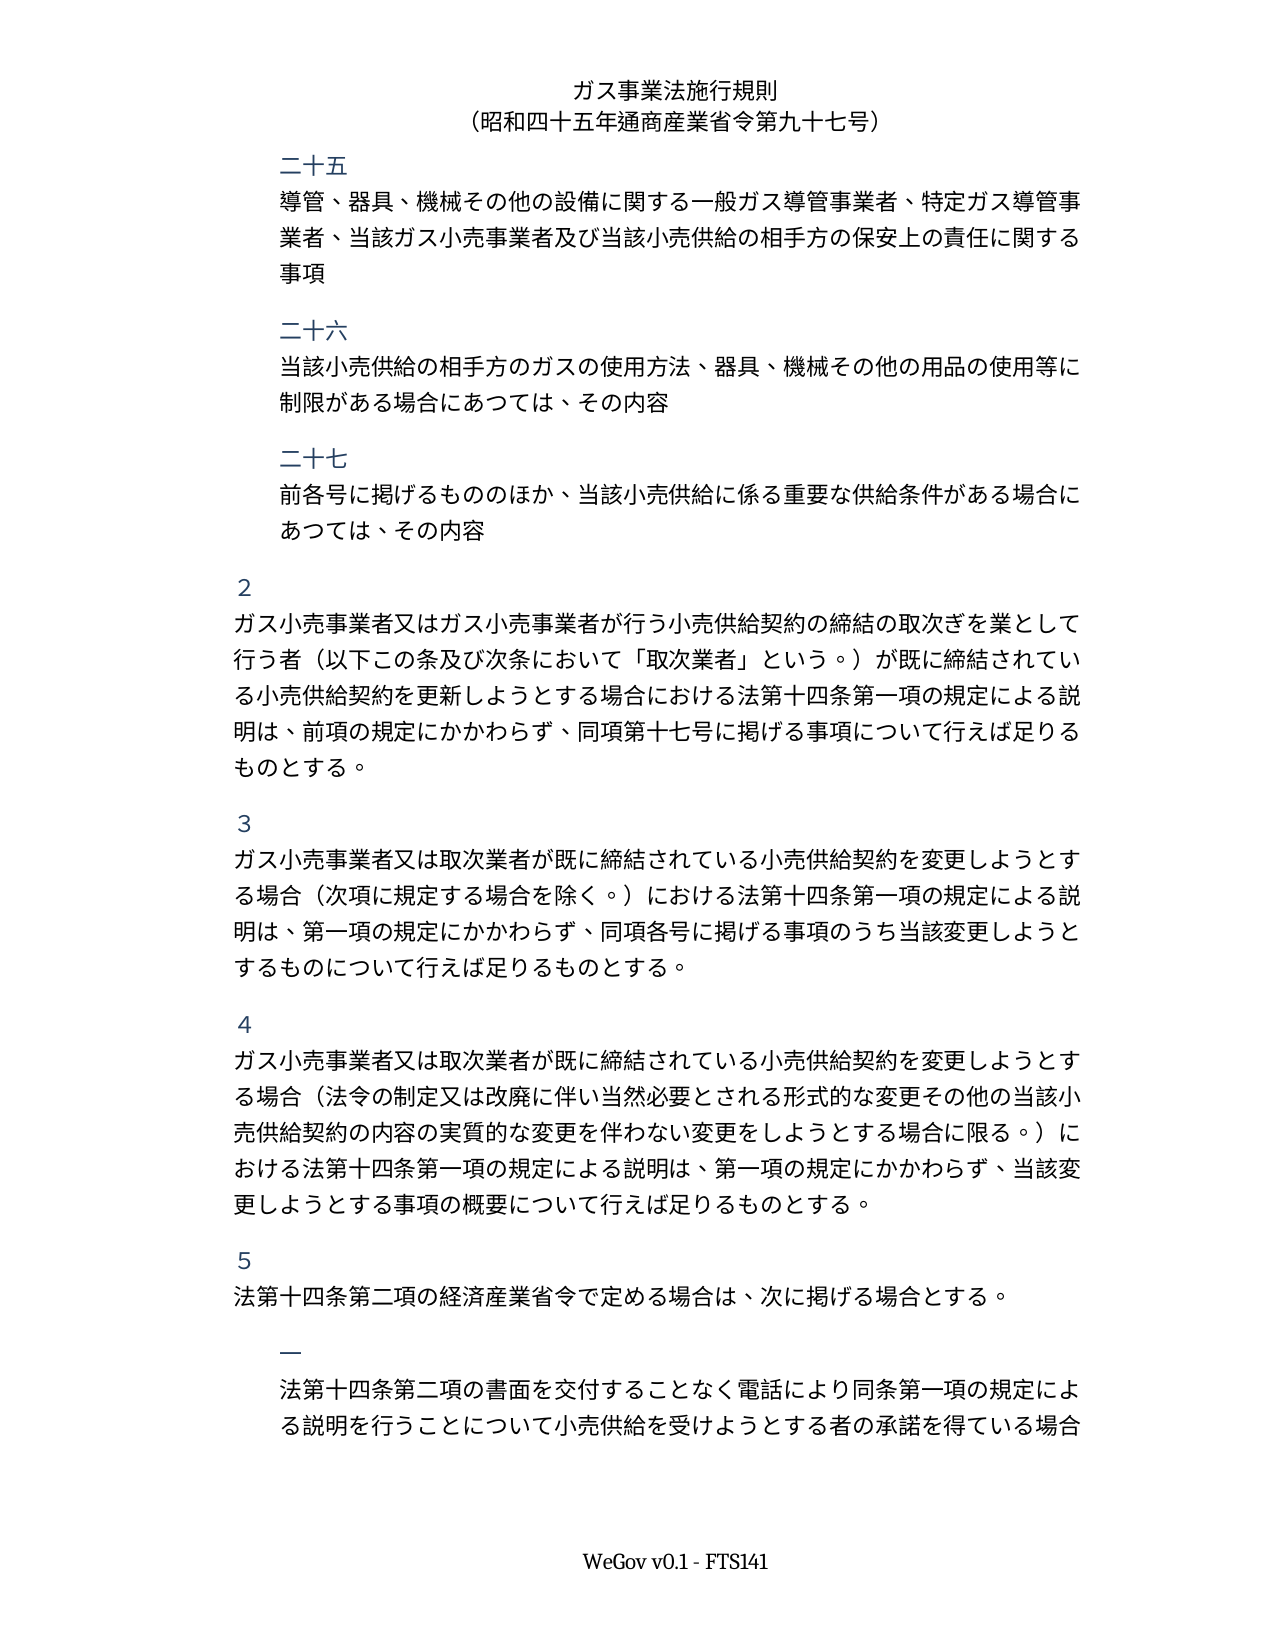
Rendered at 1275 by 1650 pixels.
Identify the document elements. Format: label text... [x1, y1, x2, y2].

subtitle ５ [233, 1245, 1087, 1277]
subtitle 一 [279, 1338, 1087, 1369]
subtitle 二十六 [279, 314, 1087, 346]
text 導管、器具、機械その他の設備に関する一般ガス導管事業者、特定ガス導管事業者、当該ガス小売事業者及び当該小売供給の相手方の保安上の責任に関する事項 [279, 186, 1087, 289]
subtitle ４ [233, 1009, 1087, 1040]
text ガス小売事業者又は取次業者が既に締結されている小売供給契約を変更しようとする場合（法令の制定又は改廃に伴い当然必要とされる形式的な変更その他の当該小売供給契約の内容の実質的な変更を伴わない変更をしようとする場合に限る。）における法第十四条第一項の規定による説明は、第一項の規定にかかわらず、当該変更しようとする事項の概要について行えば足りるものとする。 [233, 1045, 1087, 1220]
subtitle 二十七 [279, 443, 1087, 474]
subtitle ３ [233, 808, 1087, 839]
text ガス小売事業者又は取次業者が既に締結されている小売供給契約を変更しようとする場合（次項に規定する場合を除く。）における法第十四条第一項の規定による説明は、第一項の規定にかかわらず、同項各号に掲げる事項のうち当該変更しようとするものについて行えば足りるものとする。 [233, 844, 1087, 983]
text 法第十四条第二項の書面を交付することなく電話により同条第一項の規定による説明を行うことについて小売供給を受けようとする者の承諾を得ている場合 [279, 1374, 1087, 1441]
text 当該小売供給の相手方のガスの使用方法、器具、機械その他の用品の使用等に制限がある場合にあつては、その内容 [279, 351, 1087, 418]
text 法第十四条第二項の経済産業省令で定める場合は、次に掲げる場合とする。 [233, 1281, 1087, 1312]
text ガス小売事業者又はガス小売事業者が行う小売供給契約の締結の取次ぎを業として行う者（以下この条及び次条において「取次業者」という。）が既に締結されている小売供給契約を更新しようとする場合における法第十四条第一項の規定による説明は、前項の規定にかかわらず、同項第十七号に掲げる事項について行えば足りるものとする。 [233, 608, 1087, 783]
subtitle ２ [233, 572, 1087, 603]
text 前各号に掲げるもののほか、当該小売供給に係る重要な供給条件がある場合にあつては、その内容 [279, 479, 1087, 546]
subtitle 二十五 [279, 150, 1087, 181]
